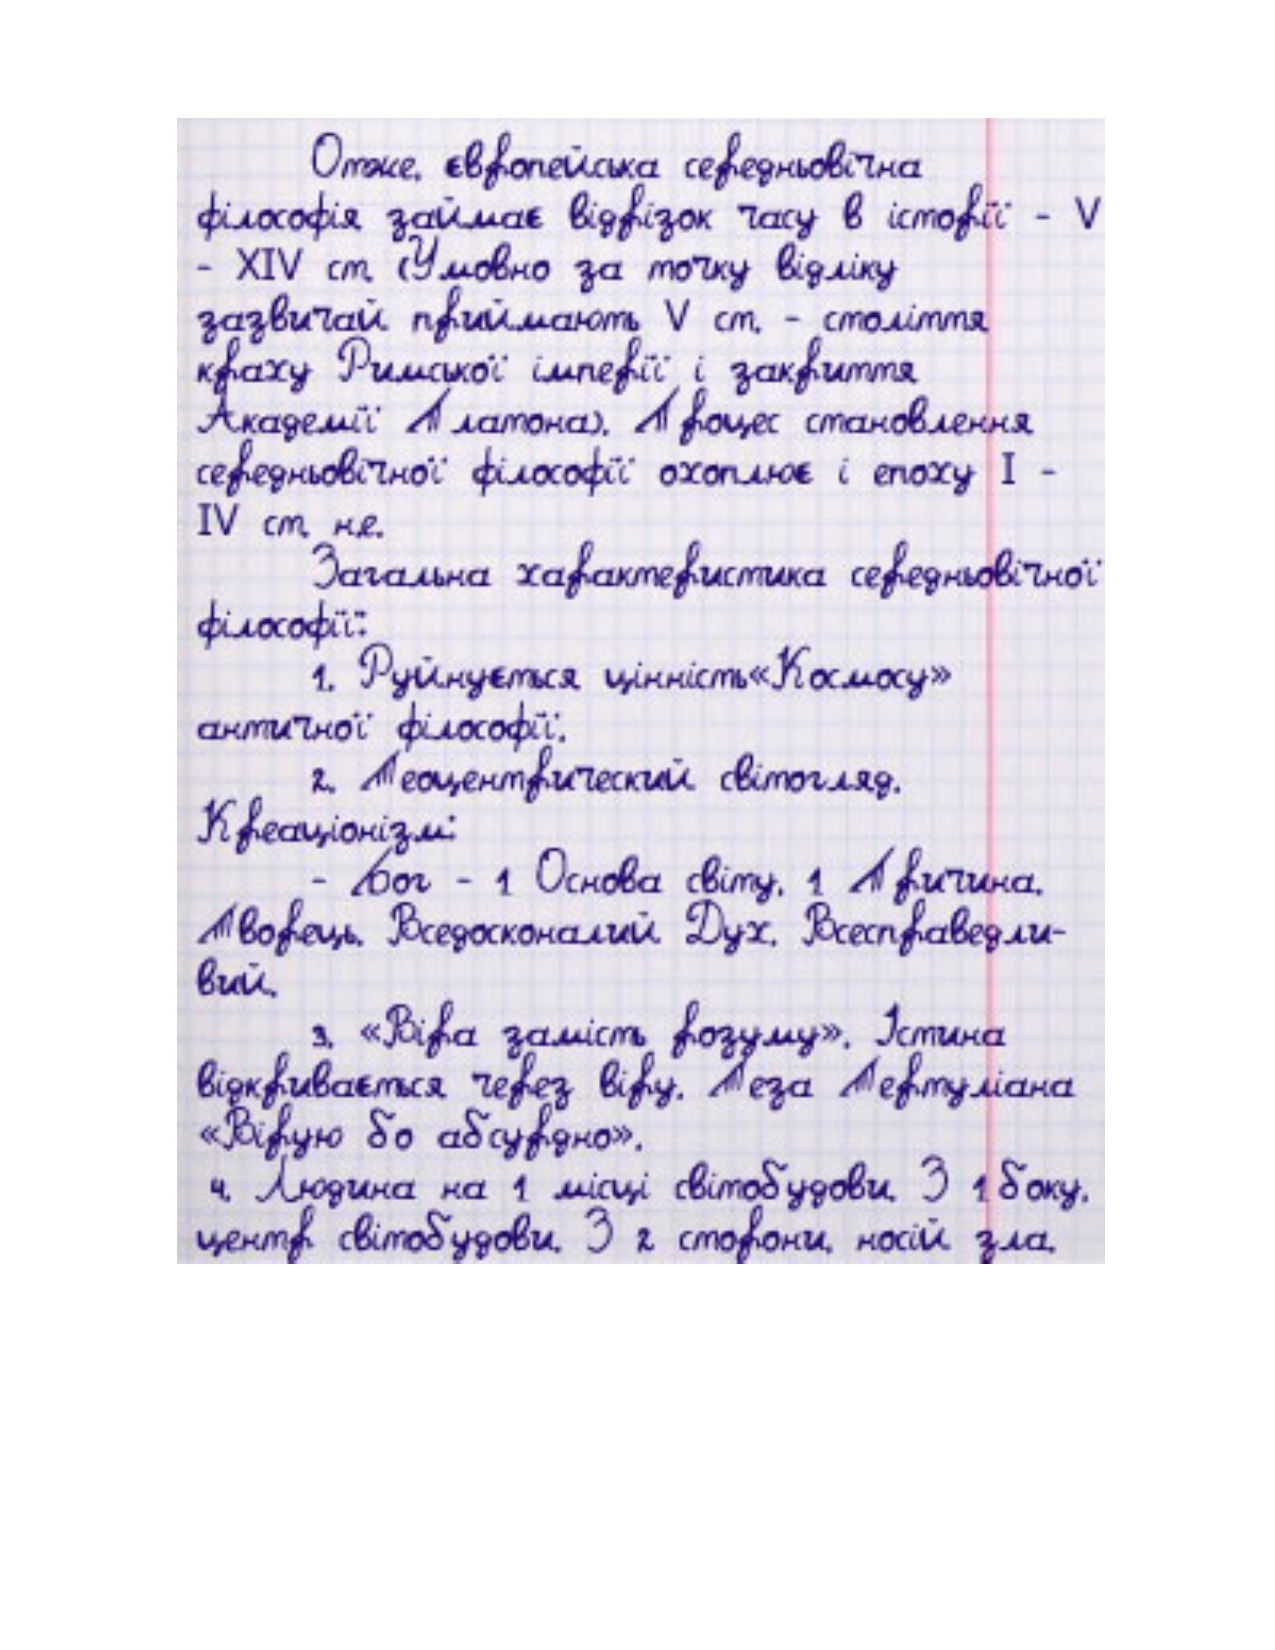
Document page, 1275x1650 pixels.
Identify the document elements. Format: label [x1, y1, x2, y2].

picture [177, 118, 1105, 1264]
